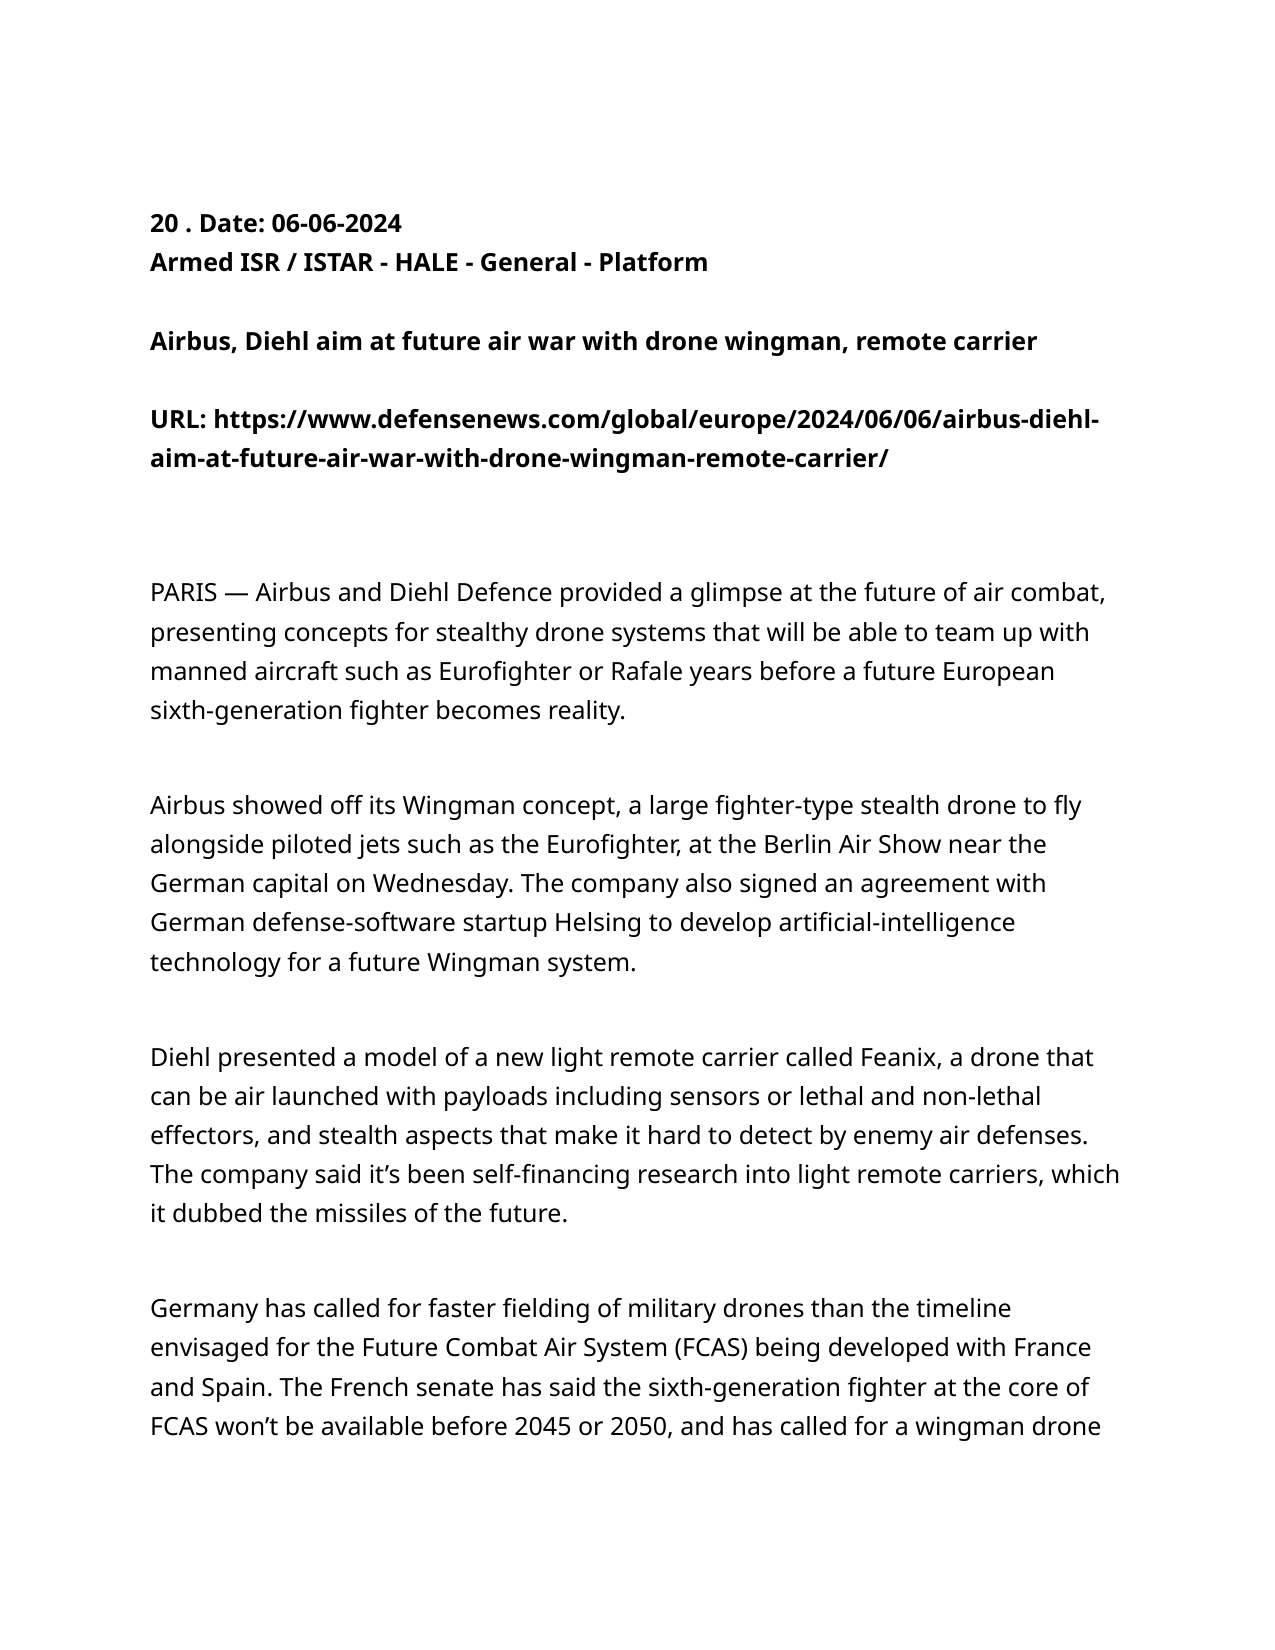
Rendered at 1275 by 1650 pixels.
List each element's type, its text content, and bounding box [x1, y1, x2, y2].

text Airbus showed off its Wingman concept, a large fighter-type stealth drone to fly alongside piloted jets such as the Eurofighter, at the Berlin Air Show near the German capital on Wednesday. The company also signed an agreement with German defense-software startup Helsing to develop artificial-intelligence technology for a future Wingman system. [150, 787, 1125, 1017]
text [150, 1291, 1125, 1442]
text Diehl presented a model of a new light remote carrier called Feanix, a drone that can be air launched with payloads including sensors or lethal and non-lethal effectors, and stealth aspects that make it hard to detect by enemy air defenses. The company said it’s been self-financing research into light remote carriers, which it dubbed the missiles of the future. [150, 1039, 1125, 1269]
text 20 . Date: 06-06-2024 Armed ISR / ISTAR - HALE - General - Platform Airbus, Diehl aim at future air war with drone wingman, remote carrier URL: https://www.defensenews.com/global/europe/2024/06/06/airbus-diehl-aim-at-future-air-war-with-drone-wingman-remote-carrier/ [150, 206, 1125, 553]
text PARIS — Airbus and Diehl Defence provided a glimpse at the future of air combat, presenting concepts for stealthy drone systems that will be able to team up with manned aircraft such as Eurofighter or Rafale years before a future European sixth-generation fighter becomes reality. [150, 575, 1125, 766]
